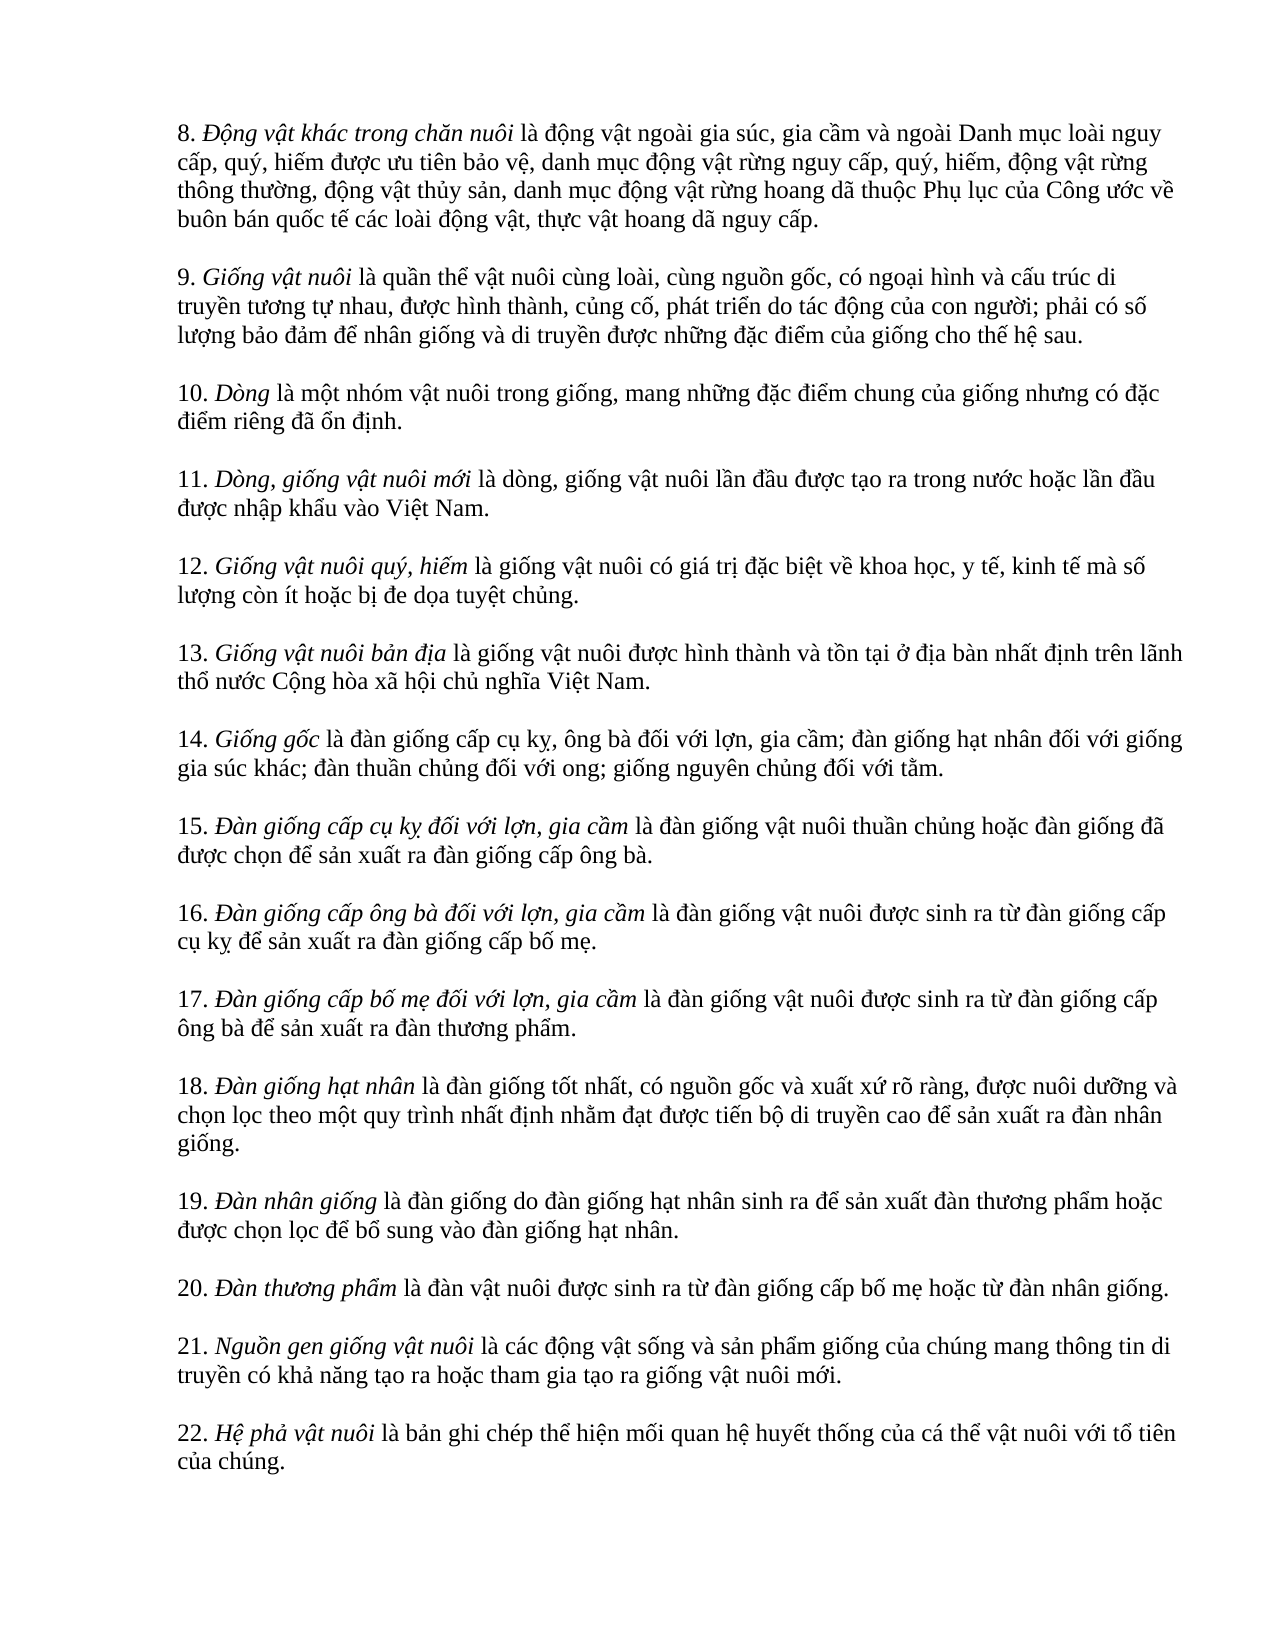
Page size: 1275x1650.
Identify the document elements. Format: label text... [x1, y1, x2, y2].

text 9. Giống vật nuôi là quần thể vật nuôi cùng loài, cùng nguồn gốc, có ngoại hình và cấu trúc di truyền tương tự nhau, được hình thành, củng cố, phát triển do tác động của con người; phải có số lượng bảo đảm để nhân giống và di truyền được những đặc điểm của giống cho thế hệ sau. [177, 262, 1186, 348]
text 11. Dòng, giống vật nuôi mới là dòng, giống vật nuôi lần đầu được tạo ra trong nước hoặc lần đầu được nhập khẩu vào Việt Nam. [177, 464, 1186, 522]
text 16. Đàn giống cấp ông bà đối với lợn, gia cầm là đàn giống vật nuôi được sinh ra từ đàn giống cấp cụ kỵ để sản xuất ra đàn giống cấp bố mẹ. [177, 898, 1186, 955]
text 14. Giống gốc là đàn giống cấp cụ kỵ, ông bà đối với lợn, gia cầm; đàn giống hạt nhân đối với giống gia súc khác; đàn thuần chủng đối với ong; giống nguyên chủng đối với tằm. [177, 724, 1186, 782]
text 8. Động vật khác trong chăn nuôi là động vật ngoài gia súc, gia cầm và ngoài Danh mục loài nguy cấp, quý, hiếm được ưu tiên bảo vệ, danh mục động vật rừng nguy cấp, quý, hiếm, động vật rừng thông thường, động vật thủy sản, danh mục động vật rừng hoang dã thuộc Phụ lục của Công ước về buôn bán quốc tế các loài động vật, thực vật hoang dã nguy cấp. [177, 118, 1186, 233]
text 15. Đàn giống cấp cụ kỵ đối với lợn, gia cầm là đàn giống vật nuôi thuần chủng hoặc đàn giống đã được chọn để sản xuất ra đàn giống cấp ông bà. [177, 811, 1186, 868]
text 17. Đàn giống cấp bố mẹ đối với lợn, gia cầm là đàn giống vật nuôi được sinh ra từ đàn giống cấp ông bà để sản xuất ra đàn thương phẩm. [177, 984, 1186, 1042]
text 18. Đàn giống hạt nhân là đàn giống tốt nhất, có nguồn gốc và xuất xứ rõ ràng, được nuôi dưỡng và chọn lọc theo một quy trình nhất định nhằm đạt được tiến bộ di truyền cao để sản xuất ra đàn nhân giống. [177, 1071, 1186, 1157]
text 21. Nguồn gen giống vật nuôi là các động vật sống và sản phẩm giống của chúng mang thông tin di truyền có khả năng tạo ra hoặc tham gia tạo ra giống vật nuôi mới. [177, 1331, 1186, 1388]
text 22. Hệ phả vật nuôi là bản ghi chép thể hiện mối quan hệ huyết thống của cá thể vật nuôi với tổ tiên của chúng. [177, 1418, 1186, 1475]
text 20. Đàn thương phẩm là đàn vật nuôi được sinh ra từ đàn giống cấp bố mẹ hoặc từ đàn nhân giống. [177, 1273, 1186, 1302]
text 19. Đàn nhân giống là đàn giống do đàn giống hạt nhân sinh ra để sản xuất đàn thương phẩm hoặc được chọn lọc để bổ sung vào đàn giống hạt nhân. [177, 1186, 1186, 1244]
text 12. Giống vật nuôi quý, hiếm là giống vật nuôi có giá trị đặc biệt về khoa học, y tế, kinh tế mà số lượng còn ít hoặc bị đe dọa tuyệt chủng. [177, 551, 1186, 608]
text 13. Giống vật nuôi bản địa là giống vật nuôi được hình thành và tồn tại ở địa bàn nhất định trên lãnh thổ nước Cộng hòa xã hội chủ nghĩa Việt Nam. [177, 638, 1186, 695]
text 10. Dòng là một nhóm vật nuôi trong giống, mang những đặc điểm chung của giống nhưng có đặc điểm riêng đã ổn định. [177, 378, 1186, 435]
